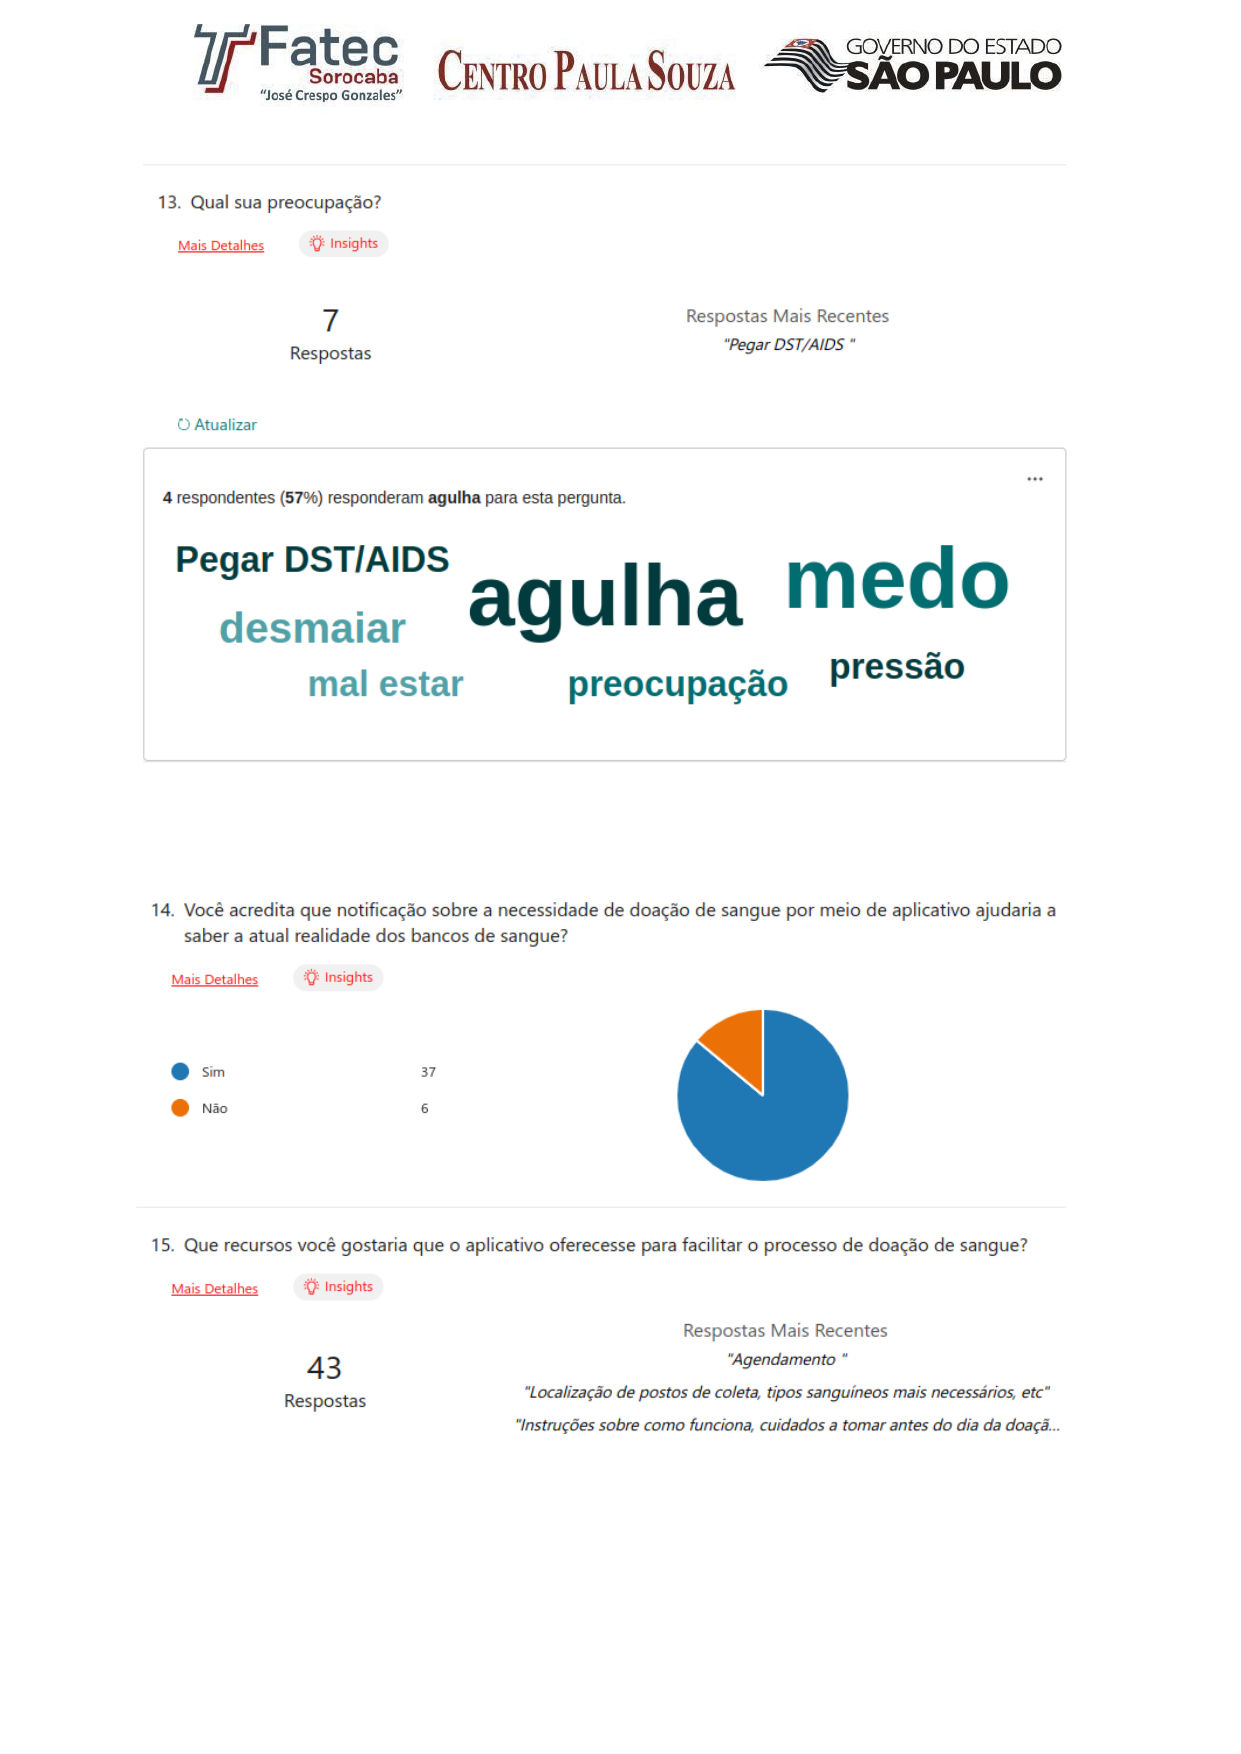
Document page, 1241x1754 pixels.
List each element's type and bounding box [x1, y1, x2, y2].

picture [120, 881, 1091, 1454]
picture [120, 155, 1091, 781]
picture [177, 8, 1063, 119]
